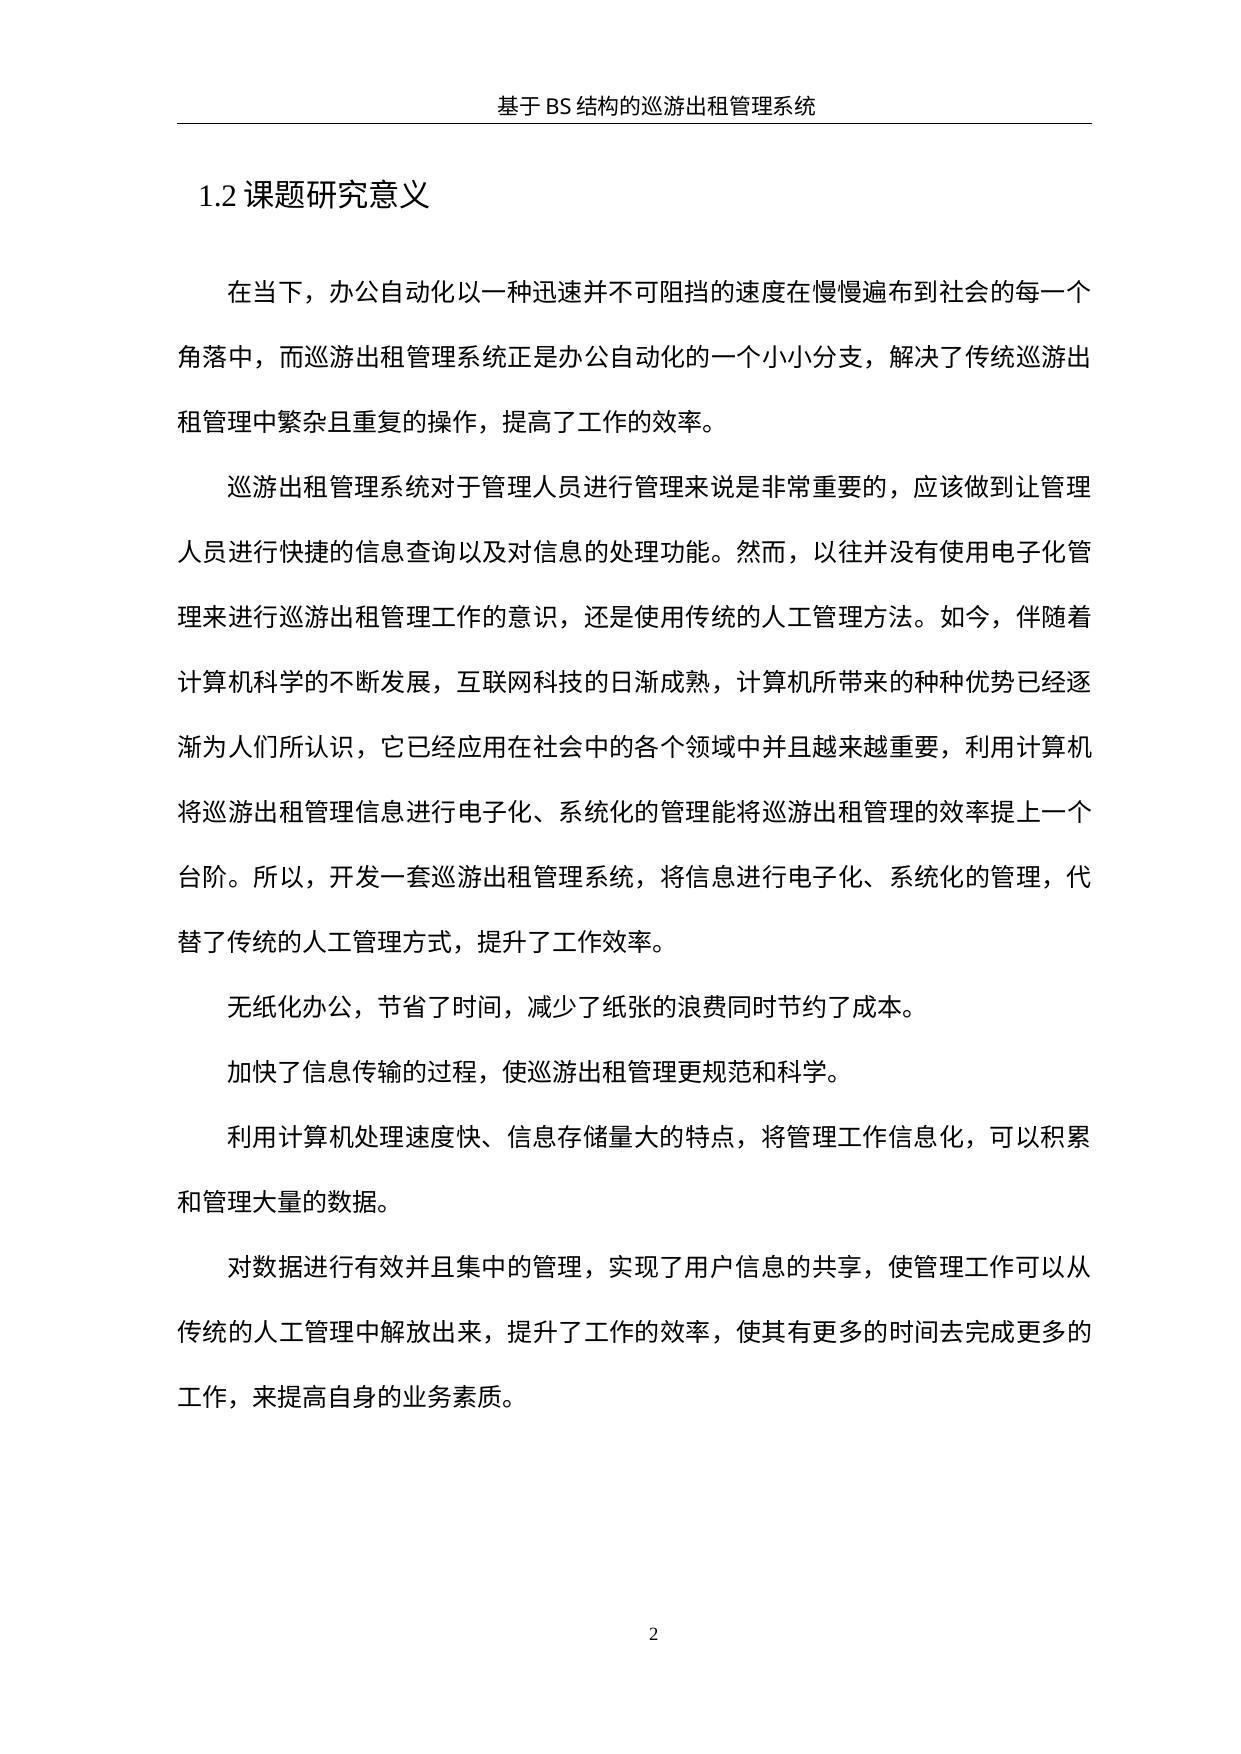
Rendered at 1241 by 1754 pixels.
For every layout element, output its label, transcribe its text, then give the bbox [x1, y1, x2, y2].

text 无纸化办公，节省了时间，减少了纸张的浪费同时节约了成本。 [177, 973, 1092, 1038]
text 加快了信息传输的过程，使巡游出租管理更规范和科学。 [177, 1038, 1092, 1103]
text 在当下，办公自动化以一种迅速并不可阻挡的速度在慢慢遍布到社会的每一个角落中，而巡游出租管理系统正是办公自动化的一个小小分支，解决了传统巡游出租管理中繁杂且重复的操作，提高了工作的效率。 [177, 258, 1092, 453]
text 对数据进行有效并且集中的管理，实现了用户信息的共享，使管理工作可以从传统的人工管理中解放出来，提升了工作的效率，使其有更多的时间去完成更多的工作，来提高自身的业务素质。 [177, 1233, 1092, 1428]
text 利用计算机处理速度快、信息存储量大的特点，将管理工作信息化，可以积累和管理大量的数据。 [177, 1103, 1092, 1233]
text 巡游出租管理系统对于管理人员进行管理来说是非常重要的，应该做到让管理人员进行快捷的信息查询以及对信息的处理功能。然而，以往并没有使用电子化管理来进行巡游出租管理工作的意识，还是使用传统的人工管理方法。如今，伴随着计算机科学的不断发展，互联网科技的日渐成熟，计算机所带来的种种优势已经逐渐为人们所认识，它已经应用在社会中的各个领域中并且越来越重要，利用计算机将巡游出租管理信息进行电子化、系统化的管理能将巡游出租管理的效率提上一个台阶。所以，开发一套巡游出租管理系统，将信息进行电子化、系统化的管理，代替了传统的人工管理方式，提升了工作效率。 [177, 453, 1092, 973]
subtitle 1.2课题研究意义 [177, 160, 1092, 225]
